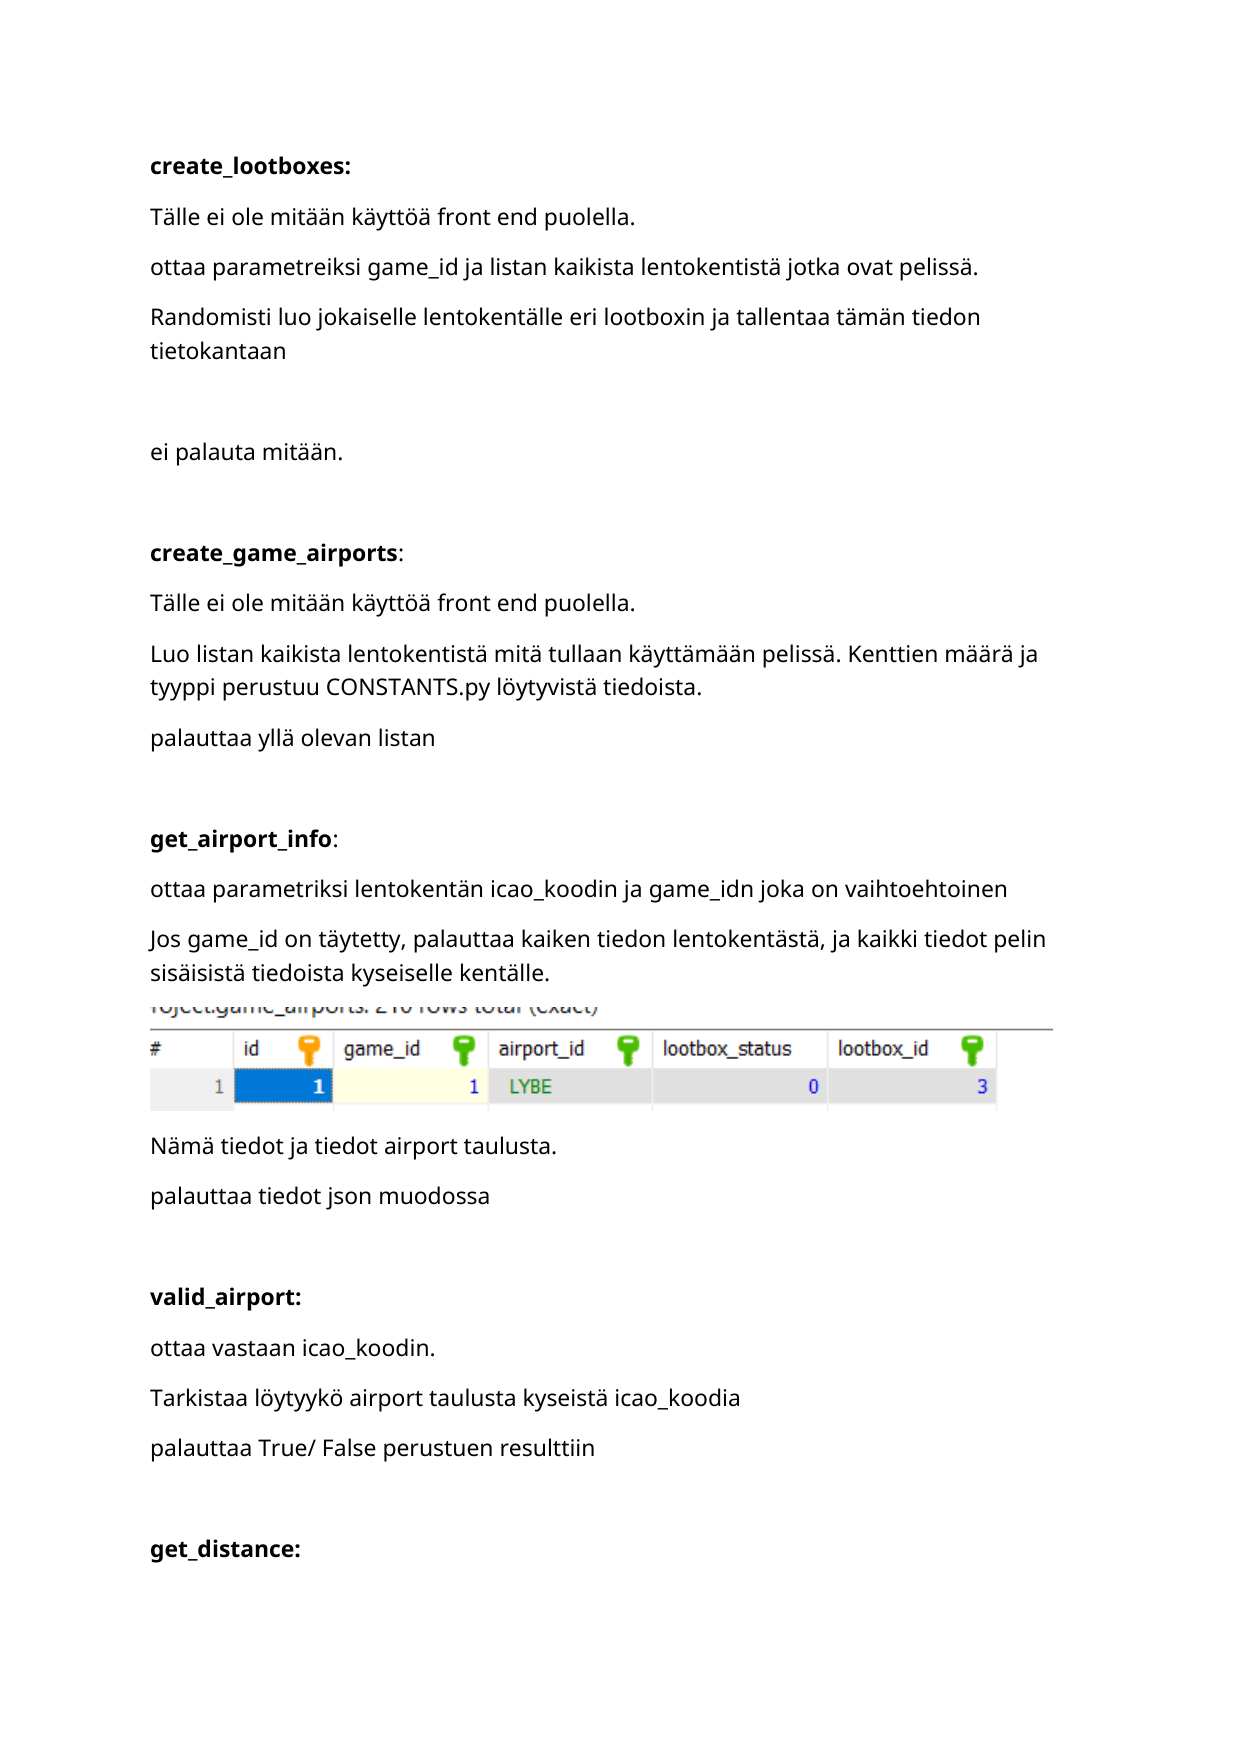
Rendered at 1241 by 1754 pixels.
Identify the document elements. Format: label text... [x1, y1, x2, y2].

text get_airport_info: [150, 822, 1090, 854]
text valid_airport: [150, 1281, 1090, 1312]
text Jos game_id on täytetty, palauttaa kaiken tiedon lentokentästä, ja kaikki tiedot pelin sisäisistä tiedoista kyseiselle kentälle. [150, 923, 1090, 988]
text ei palauta mitään. [150, 436, 1090, 467]
text get_distance: [150, 1533, 1090, 1564]
text ottaa vastaan icao_koodin. [150, 1331, 1090, 1363]
text Tälle ei ole mitään käyttöä front end puolella. [150, 200, 1090, 232]
text ottaa parametreiksi game_id ja listan kaikista lentokentistä jotka ovat pelissä. [150, 251, 1090, 282]
text Luo listan kaikista lentokentistä mitä tullaan käyttämään pelissä. Kenttien määrä ja tyyppi perustuu CONSTANTS.py löytyvistä tiedoista. [150, 637, 1090, 702]
text palauttaa True/ False perustuen resulttiin [150, 1432, 1090, 1463]
text palauttaa tiedot json muodossa [150, 1180, 1090, 1211]
text create_lootboxes: [150, 150, 1090, 181]
text Tälle ei ole mitään käyttöä front end puolella. [150, 587, 1090, 618]
text Nämä tiedot ja tiedot airport taulusta. [150, 1130, 1090, 1161]
text Randomisti luo jokaiselle lentokentälle eri lootboxin ja tallentaa tämän tiedon tietokantaan [150, 301, 1090, 366]
text palauttaa yllä olevan listan [150, 722, 1090, 753]
text create_game_airports: [150, 537, 1090, 568]
picture [150, 1007, 1054, 1111]
text ottaa parametriksi lentokentän icao_koodin ja game_idn joka on vaihtoehtoinen [150, 873, 1090, 904]
text Tarkistaa löytyykö airport taulusta kyseistä icao_koodia [150, 1382, 1090, 1413]
